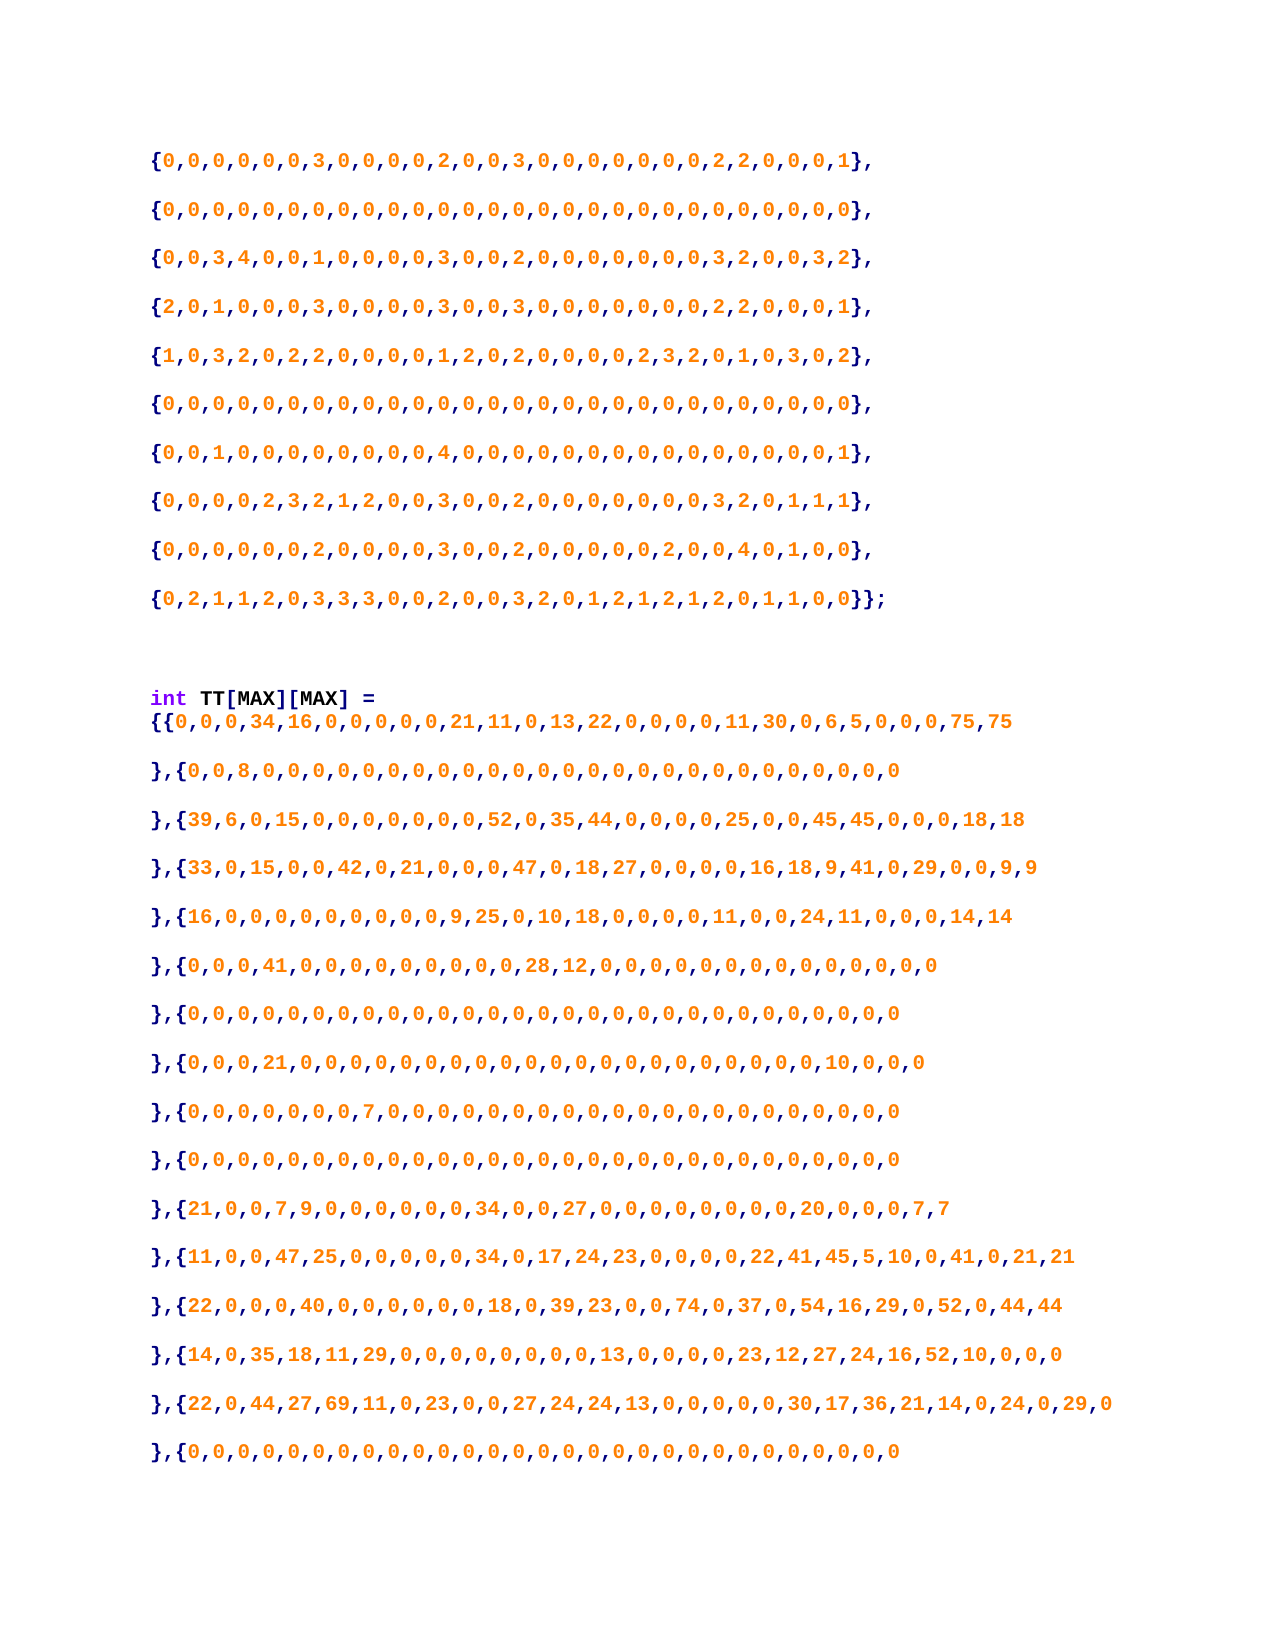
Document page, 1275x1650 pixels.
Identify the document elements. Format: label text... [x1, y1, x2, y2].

text {0,0,0,0,0,0,3,0,0,0,0,2,0,0,3,0,0,0,0,0,0,0,2,2,0,0,0,1}, [150, 150, 1125, 174]
text },{0,0,0,0,0,0,0,0,0,0,0,0,0,0,0,0,0,0,0,0,0,0,0,0,0,0,0,0,0 [150, 1149, 1125, 1173]
text },{33,0,15,0,0,42,0,21,0,0,0,47,0,18,27,0,0,0,0,16,18,9,41,0,29,0,0,9,9 [150, 857, 1125, 881]
text },{0,0,0,21,0,0,0,0,0,0,0,0,0,0,0,0,0,0,0,0,0,0,0,0,0,10,0,0,0 [150, 1052, 1125, 1076]
text },{0,0,0,0,0,0,0,0,0,0,0,0,0,0,0,0,0,0,0,0,0,0,0,0,0,0,0,0,0 [150, 1003, 1125, 1027]
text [150, 1441, 1125, 1465]
text },{22,0,44,27,69,11,0,23,0,0,27,24,24,13,0,0,0,0,0,30,17,36,21,14,0,24,0,29,0 [150, 1392, 1125, 1416]
text },{14,0,35,18,11,29,0,0,0,0,0,0,0,0,13,0,0,0,0,23,12,27,24,16,52,10,0,0,0 [150, 1344, 1125, 1367]
text {0,0,1,0,0,0,0,0,0,0,0,4,0,0,0,0,0,0,0,0,0,0,0,0,0,0,0,1}, [150, 442, 1125, 466]
text },{16,0,0,0,0,0,0,0,0,0,9,25,0,10,18,0,0,0,0,11,0,0,24,11,0,0,0,14,14 [150, 906, 1125, 930]
text },{0,0,8,0,0,0,0,0,0,0,0,0,0,0,0,0,0,0,0,0,0,0,0,0,0,0,0,0,0 [150, 760, 1125, 784]
text {0,0,0,0,0,0,0,0,0,0,0,0,0,0,0,0,0,0,0,0,0,0,0,0,0,0,0,0}, [150, 393, 1125, 417]
text {0,0,0,0,2,3,2,1,2,0,0,3,0,0,2,0,0,0,0,0,0,0,3,2,0,1,1,1}, [150, 491, 1125, 514]
text },{21,0,0,7,9,0,0,0,0,0,0,34,0,0,27,0,0,0,0,0,0,0,0,20,0,0,0,7,7 [150, 1198, 1125, 1222]
text {1,0,3,2,0,2,2,0,0,0,0,1,2,0,2,0,0,0,0,2,3,2,0,1,0,3,0,2}, [150, 344, 1125, 368]
text },{22,0,0,0,40,0,0,0,0,0,0,18,0,39,23,0,0,74,0,37,0,54,16,29,0,52,0,44,44 [150, 1295, 1125, 1319]
text {2,0,1,0,0,0,3,0,0,0,0,3,0,0,3,0,0,0,0,0,0,0,2,2,0,0,0,1}, [150, 296, 1125, 319]
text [150, 199, 1125, 222]
text },{0,0,0,41,0,0,0,0,0,0,0,0,0,28,12,0,0,0,0,0,0,0,0,0,0,0,0,0,0 [150, 955, 1125, 978]
text int TT[MAX][MAX] = {{0,0,0,34,16,0,0,0,0,0,21,11,0,13,22,0,0,0,0,11,30,0,6,5,0,0,0,75,75 [150, 688, 1125, 735]
text {0,2,1,1,2,0,3,3,3,0,0,2,0,0,3,2,0,1,2,1,2,1,2,0,1,1,0,0}}; [150, 588, 1125, 611]
text {0,0,3,4,0,0,1,0,0,0,0,3,0,0,2,0,0,0,0,0,0,0,3,2,0,0,3,2}, [150, 247, 1125, 271]
text },{11,0,0,47,25,0,0,0,0,0,34,0,17,24,23,0,0,0,0,22,41,45,5,10,0,41,0,21,21 [150, 1247, 1125, 1270]
text },{0,0,0,0,0,0,0,7,0,0,0,0,0,0,0,0,0,0,0,0,0,0,0,0,0,0,0,0,0 [150, 1101, 1125, 1124]
text },{39,6,0,15,0,0,0,0,0,0,0,52,0,35,44,0,0,0,0,25,0,0,45,45,0,0,0,18,18 [150, 809, 1125, 832]
text {0,0,0,0,0,0,2,0,0,0,0,3,0,0,2,0,0,0,0,0,2,0,0,4,0,1,0,0}, [150, 539, 1125, 563]
